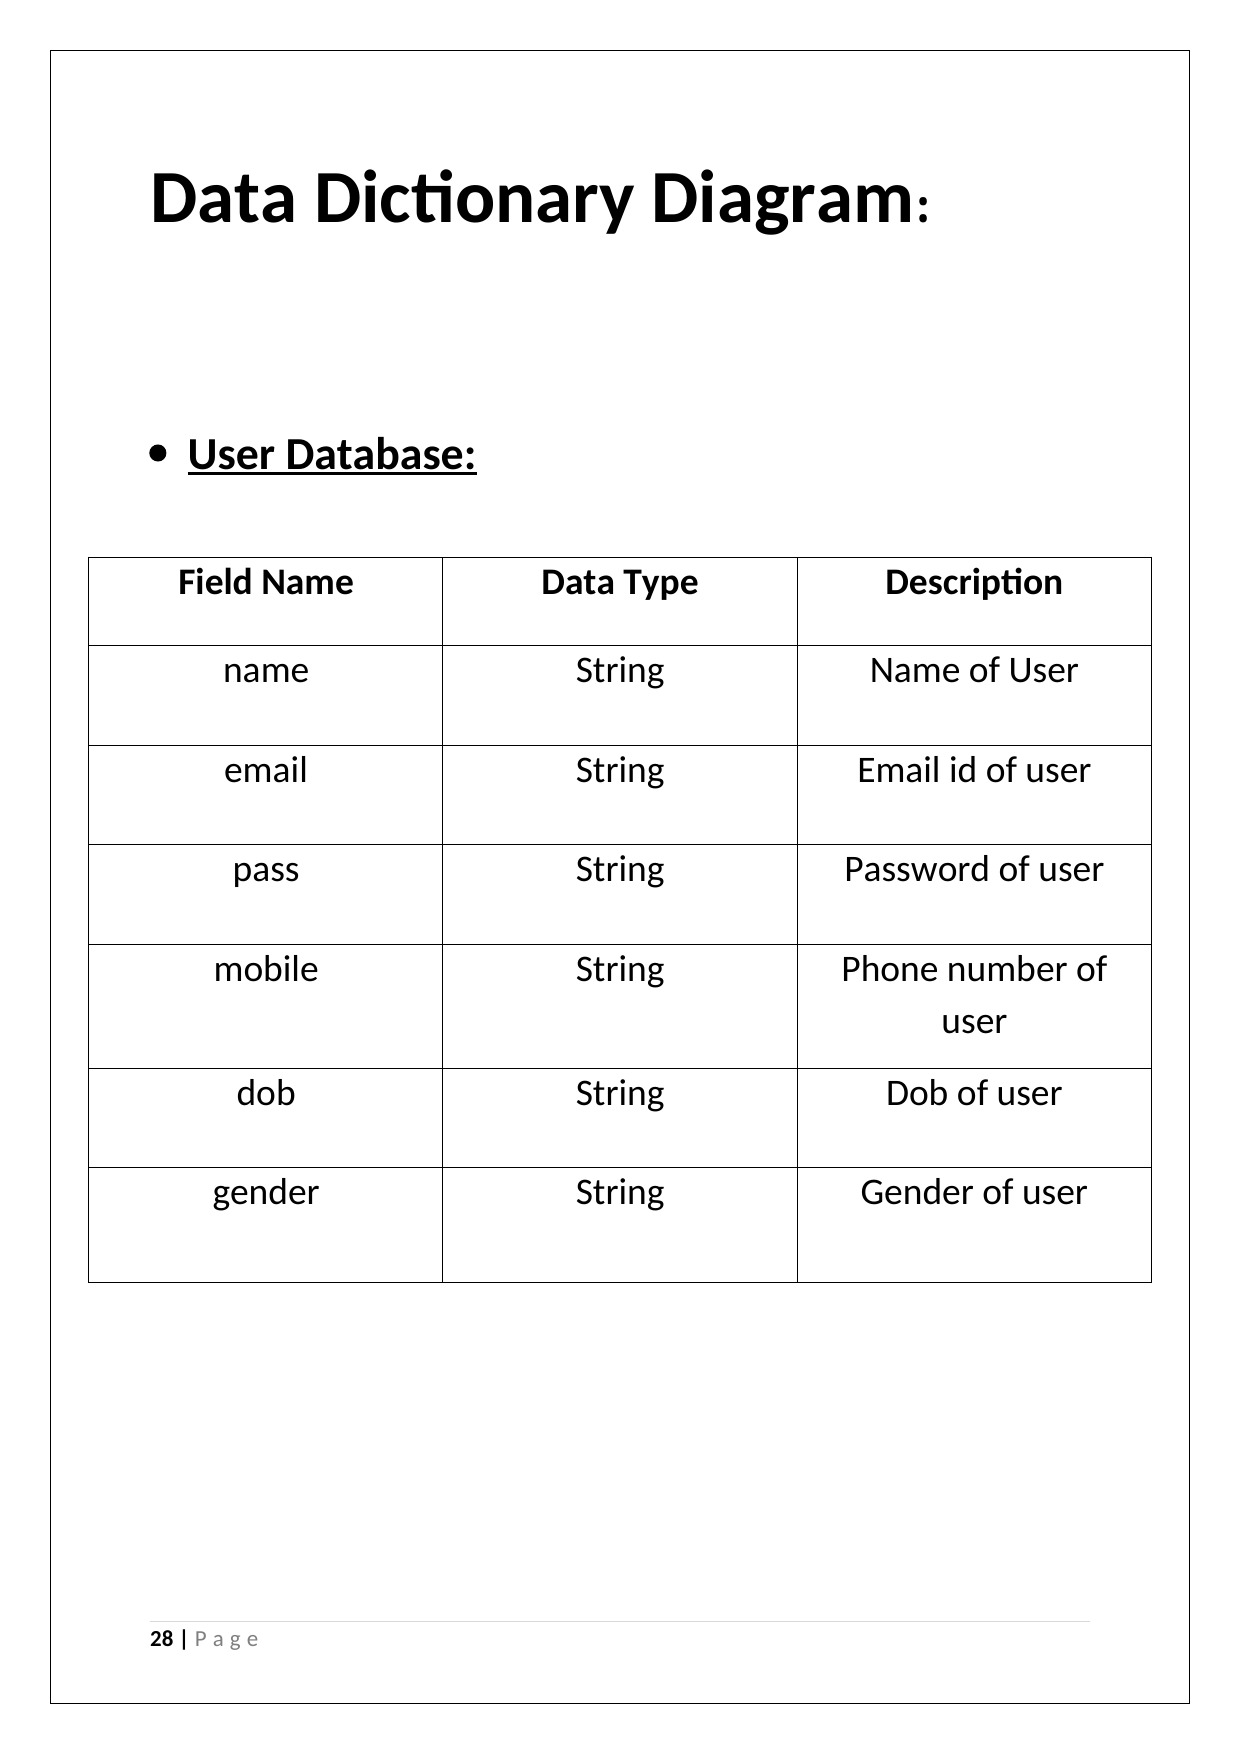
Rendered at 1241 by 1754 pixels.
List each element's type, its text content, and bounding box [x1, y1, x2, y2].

table_cell name [89, 646, 442, 745]
table_cell String [443, 646, 797, 745]
table_cell Name of User [798, 646, 1151, 745]
table_cell String [443, 845, 797, 944]
table_cell Phone number of user [798, 945, 1151, 1068]
table_cell mobile [89, 945, 442, 1068]
table_header Field Name [89, 558, 442, 645]
table_cell String [443, 945, 797, 1068]
table_cell email [89, 746, 442, 844]
table_cell Gender of user [798, 1168, 1151, 1282]
text Data Dictionary Diagram: [150, 150, 1090, 242]
table_cell String [443, 1168, 797, 1282]
table_header Description [798, 558, 1151, 645]
table_cell Password of user [798, 845, 1151, 944]
list User Database: [150, 425, 1090, 481]
table_cell pass [89, 845, 442, 944]
table_cell dob [89, 1069, 442, 1167]
table_cell Dob of user [798, 1069, 1151, 1167]
table_cell String [443, 1069, 797, 1167]
table_cell Email id of user [798, 746, 1151, 844]
table_cell String [443, 746, 797, 844]
table_header Data Type [443, 558, 797, 645]
table_cell gender [89, 1168, 442, 1282]
